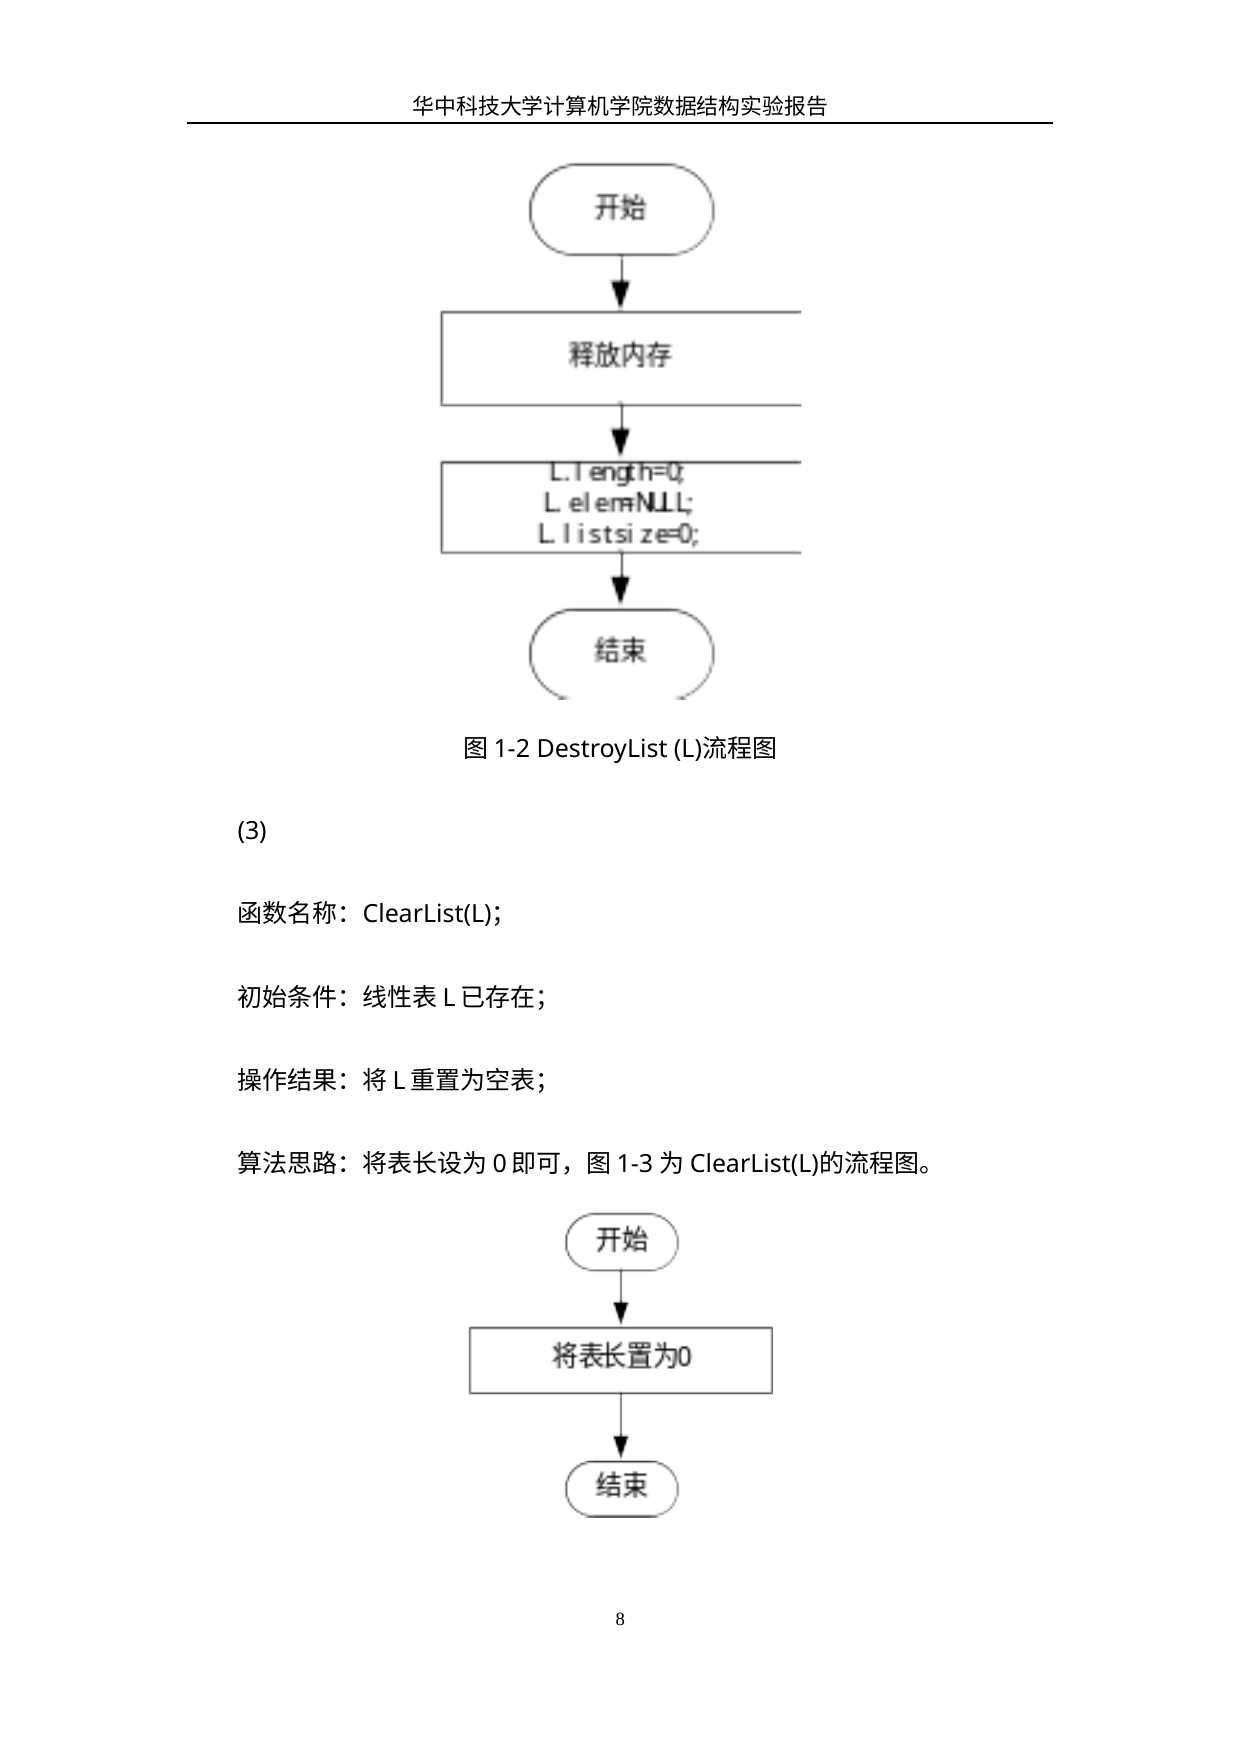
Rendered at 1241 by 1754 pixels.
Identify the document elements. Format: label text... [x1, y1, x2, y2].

list (3) [187, 798, 1053, 863]
list 函数名称：ClearList(L)； [187, 879, 1053, 944]
text 图1-2 DestroyList (L)流程图 [187, 714, 1053, 779]
text 算法思路：将表长设为0即可，图1-3 为ClearList(L)的流程图。 [187, 1129, 1053, 1194]
text 操作结果：将L重置为空表； [187, 1046, 1053, 1111]
text 初始条件：线性表L已存在； [187, 963, 1053, 1028]
